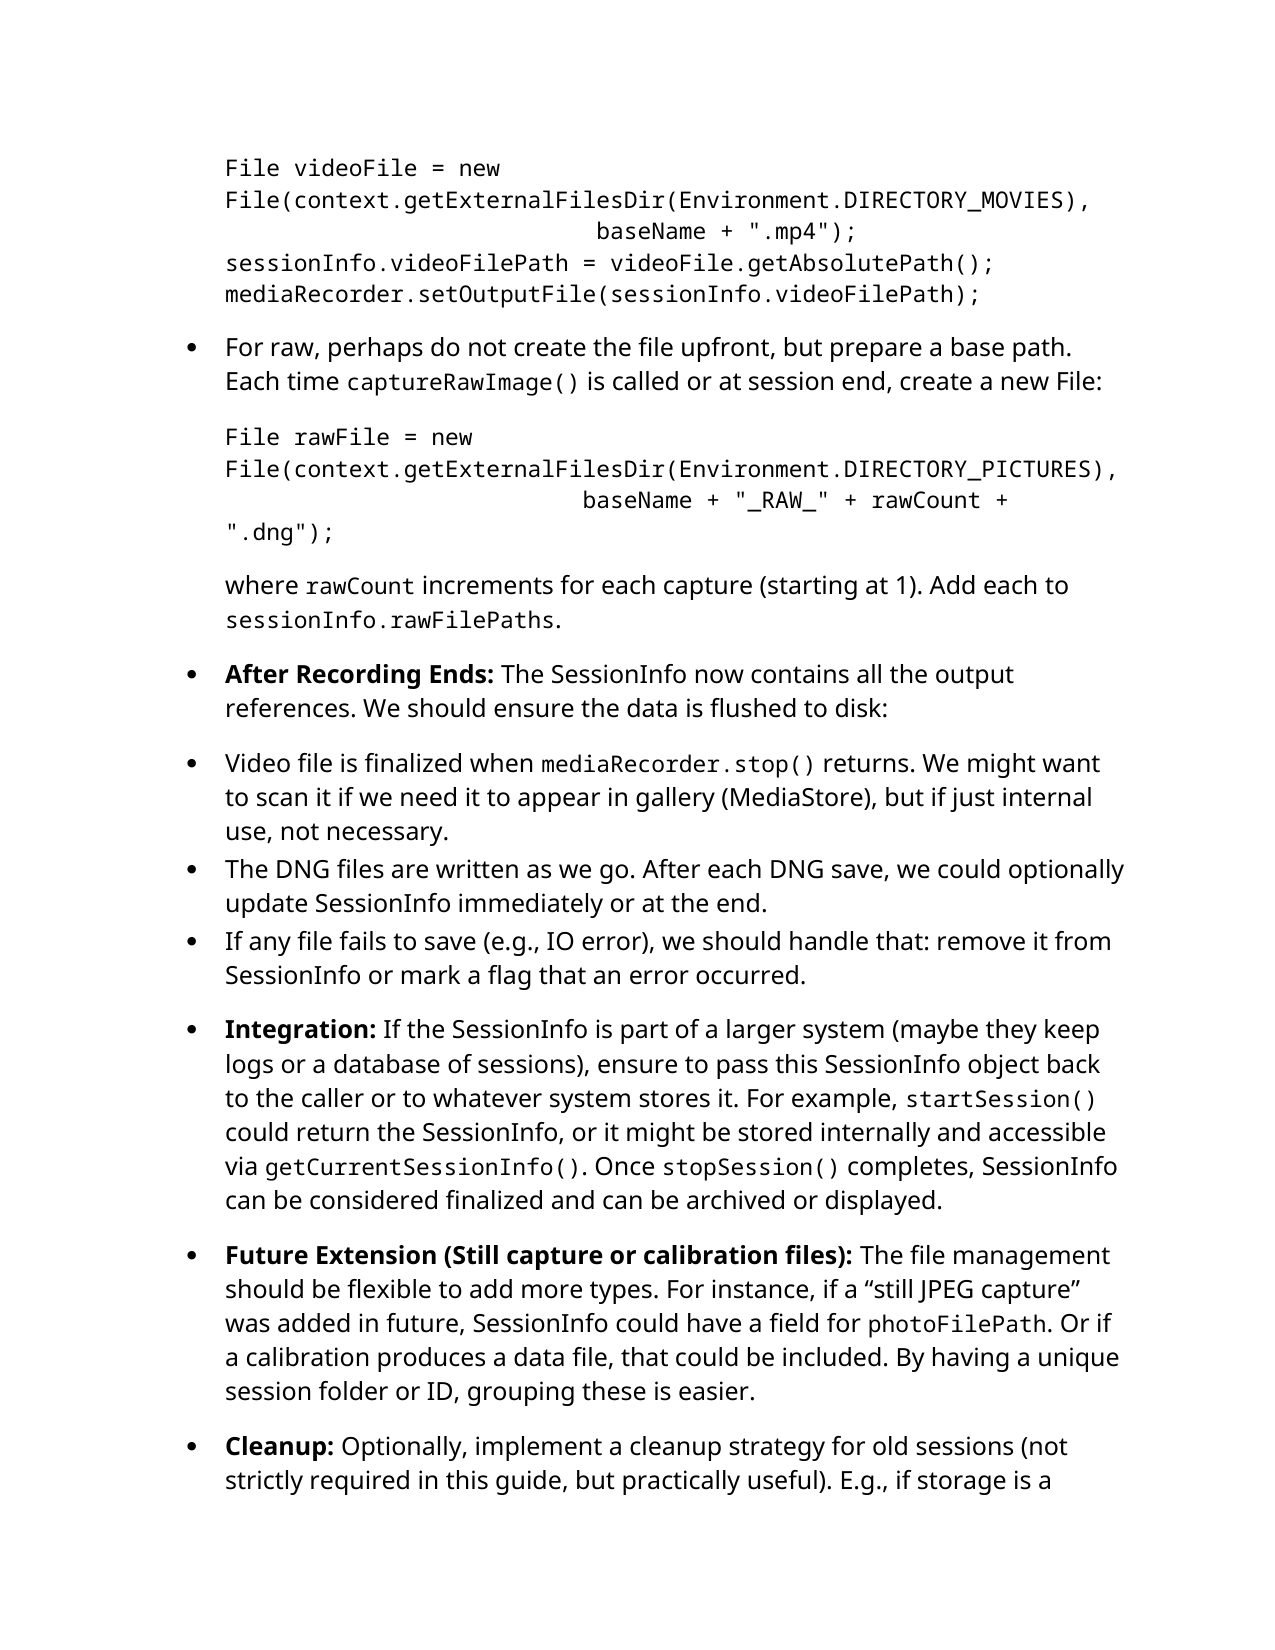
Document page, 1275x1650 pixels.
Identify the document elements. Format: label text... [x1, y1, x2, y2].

list File videoFile = new File(context.getExternalFilesDir(Environment.DIRECTORY_MOVIES), baseName + ".mp4"); sessionInfo.videoFilePath = videoFile.getAbsolutePath(); mediaRecorder.setOutputFile(sessionInfo.videoFilePath); [187, 150, 1125, 309]
list For raw, perhaps do not create the file upfront, but prepare a base path. Each time captureRawImage() is called or at session end, create a new File: [187, 330, 1125, 398]
list Video file is finalized when mediaRecorder.stop() returns. We might want to scan it if we need it to appear in gallery (MediaStore), but if just internal use, not necessary. [187, 745, 1125, 848]
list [187, 1428, 1125, 1497]
list where rawCount increments for each capture (starting at 1). Add each to sessionInfo.rawFilePaths. [187, 567, 1125, 636]
list Integration: If the SessionInfo is part of a larger system (maybe they keep logs or a database of sessions), ensure to pass this SessionInfo object back to the caller or to whatever system stores it. For example, startSession() could return the SessionInfo, or it might be stored internally and accessible via getCurrentSessionInfo(). Once stopSession() completes, SessionInfo can be considered finalized and can be archived or displayed. [187, 1012, 1125, 1217]
list If any file fails to save (e.g., IO error), we should handle that: remove it from SessionInfo or mark a flag that an error occurred. [187, 923, 1125, 991]
list After Recording Ends: The SessionInfo now contains all the output references. We should ensure the data is flushed to disk: [187, 656, 1125, 724]
list File rawFile = new File(context.getExternalFilesDir(Environment.DIRECTORY_PICTURES), baseName + "_RAW_" + rawCount + ".dng"); [187, 419, 1125, 547]
list Future Extension (Still capture or calibration files): The file management should be flexible to add more types. For instance, if a “still JPEG capture” was added in future, SessionInfo could have a field for photoFilePath. Or if a calibration produces a data file, that could be included. By having a unique session folder or ID, grouping these is easier. [187, 1237, 1125, 1408]
list The DNG files are written as we go. After each DNG save, we could optionally update SessionInfo immediately or at the end. [187, 851, 1125, 919]
